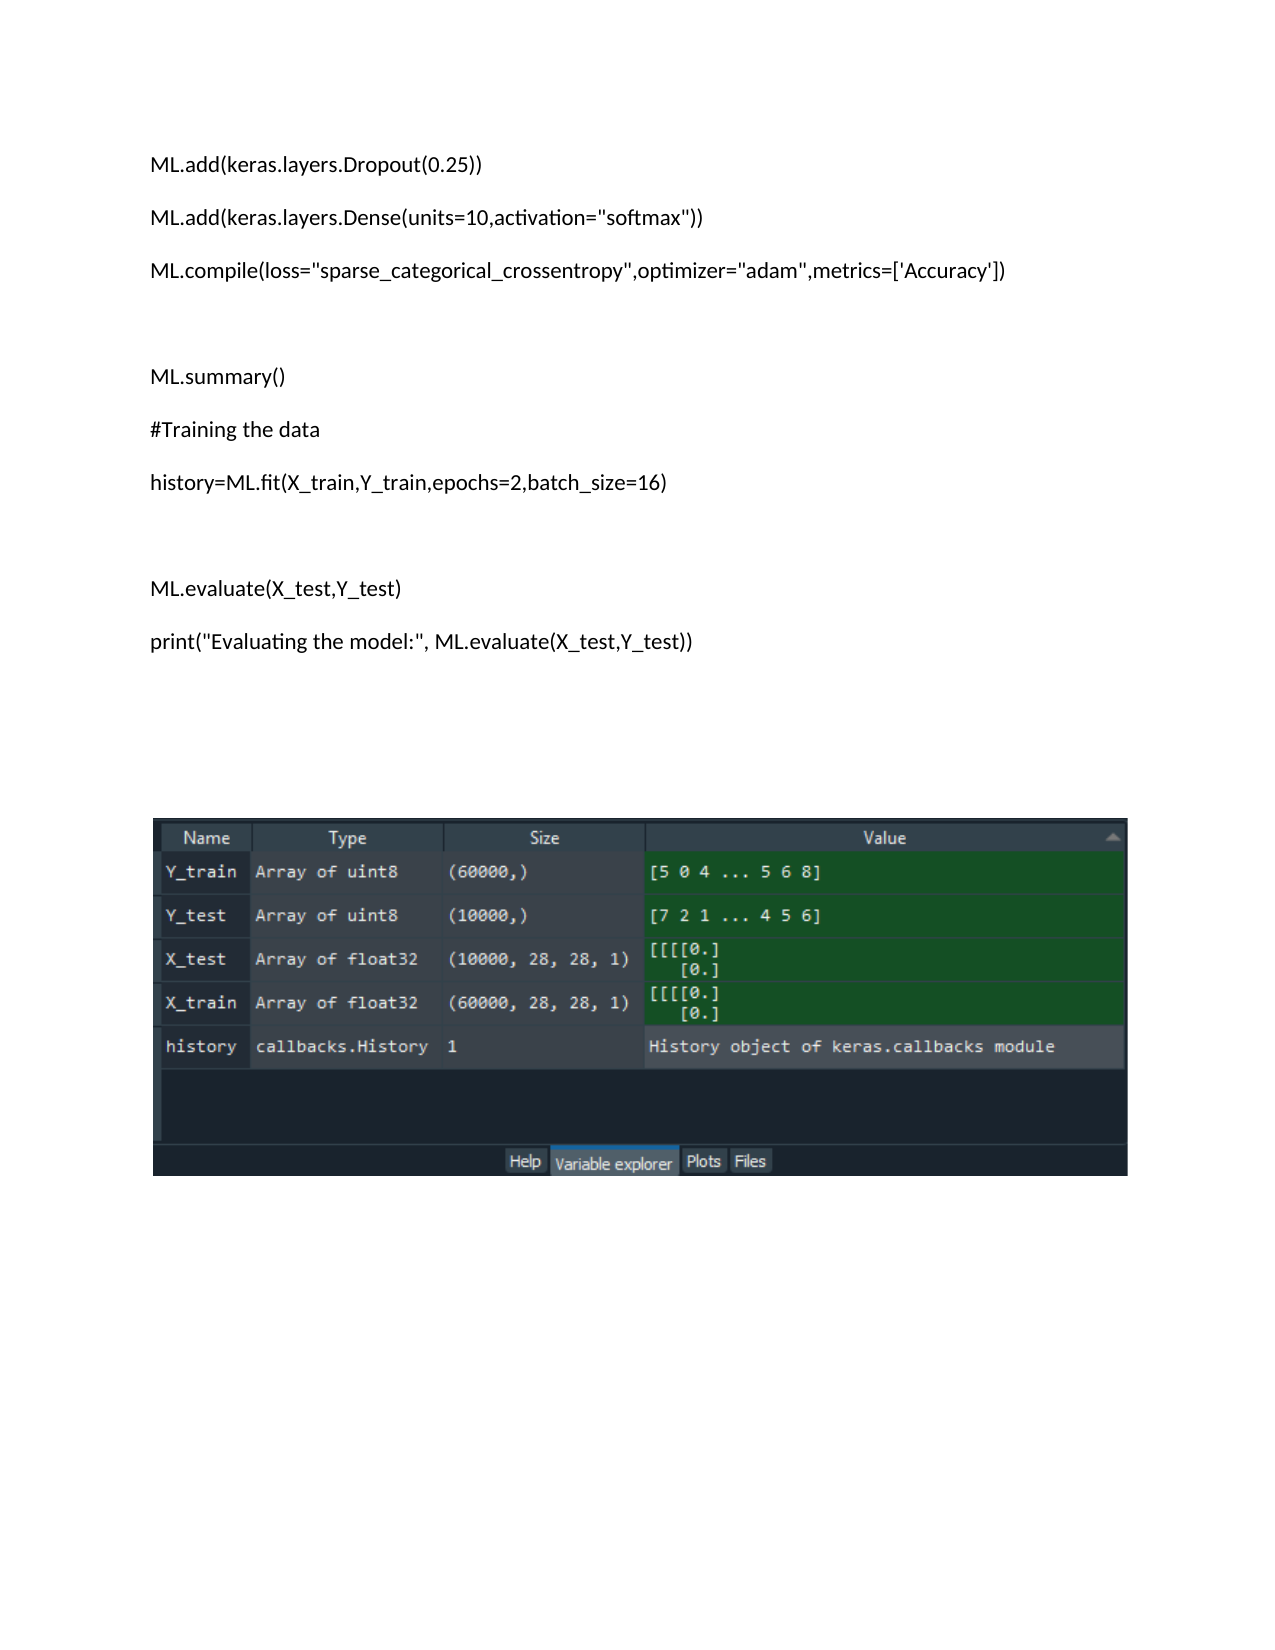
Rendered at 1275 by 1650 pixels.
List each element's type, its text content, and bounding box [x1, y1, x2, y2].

text print("Evaluating the model:", ML.evaluate(X_test,Y_test)) [150, 627, 1139, 655]
text ML.summary() #Training the data [150, 362, 321, 443]
text history=ML.fit(X_train,Y_train,epochs=2,batch_size=16) [150, 468, 1139, 496]
text ML.evaluate(X_test,Y_test) [150, 574, 1139, 602]
picture [153, 818, 1128, 1176]
text ML.add(keras.layers.Dropout(0.25)) ML.add(keras.layers.Dense(units=10,activation="softmax")) ML.compile(loss="sparse_categorical_crossentropy",optimizer="adam",metrics=['Accuracy']) [150, 150, 1036, 284]
